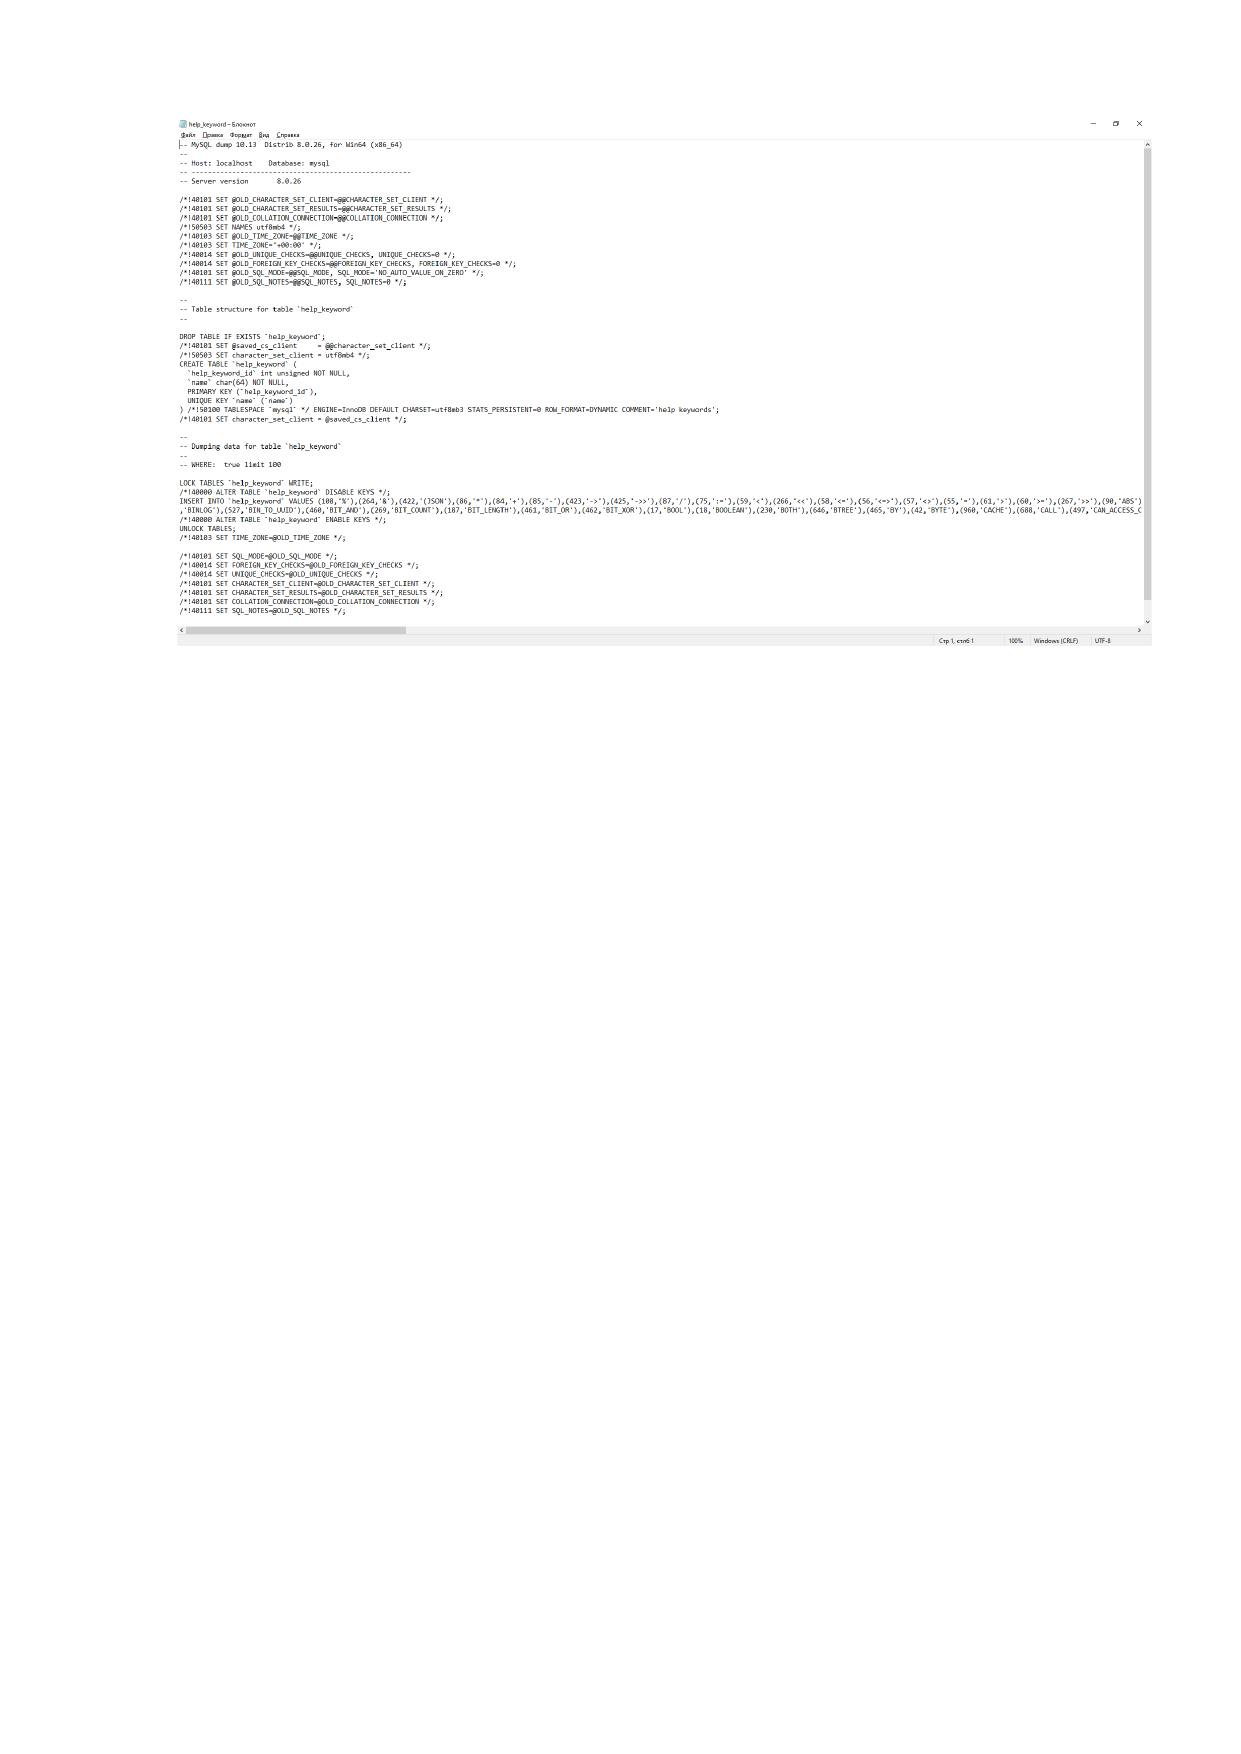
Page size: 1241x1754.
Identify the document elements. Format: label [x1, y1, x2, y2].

picture [177, 118, 1152, 646]
